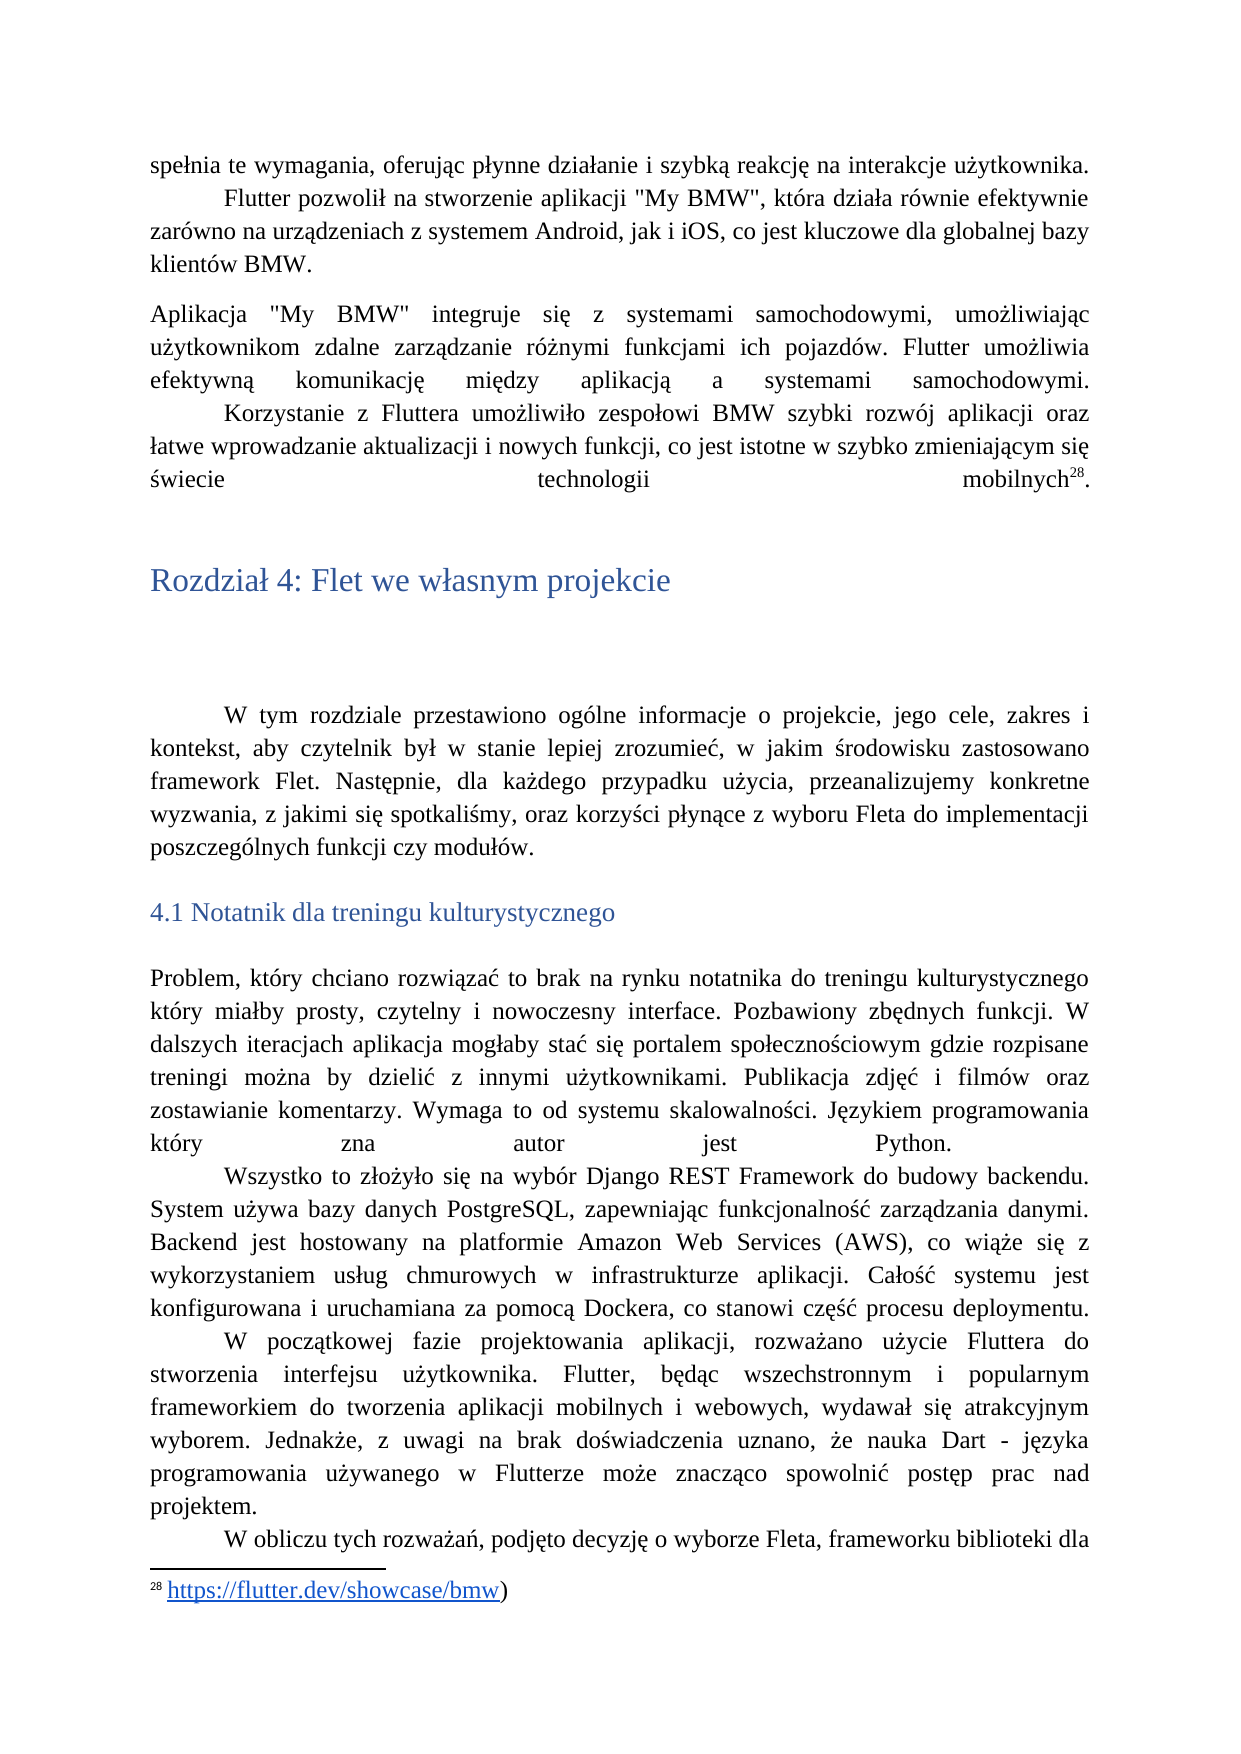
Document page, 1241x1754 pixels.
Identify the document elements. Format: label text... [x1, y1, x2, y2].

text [150, 150, 1090, 278]
subtitle Rozdział 4: Flet we własnym projekcie [150, 560, 1090, 598]
text 4.1 Notatnik dla treningu kulturystycznego [150, 896, 1090, 927]
text W tym rozdziale przestawiono ogólne informacje o projekcie, jego cele, zakres i kontekst, aby czytelnik był w stanie lepiej zrozumieć, w jakim środowisku zastosowano framework Flet. Następnie, dla każdego przypadku użycia, przeanalizujemy konkretne wyzwania, z jakimi się spotkaliśmy, oraz korzyści płynące z wyboru Fleta do implementacji poszczególnych funkcji czy modułów. [150, 700, 1090, 861]
text Aplikacja "My BMW" integruje się z systemami samochodowymi, umożliwiając użytkownikom zdalne zarządzanie różnymi funkcjami ich pojazdów. Flutter umożliwia efektywną komunikację między aplikacją a systemami samochodowymi. Korzystanie z Fluttera umożliwiło zespołowi BMW szybki rozwój aplikacji oraz łatwe wprowadzanie aktualizacji i nowych funkcji, co jest istotne w szybko zmieniającym się świecie technologii mobilnych. [150, 299, 1090, 525]
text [150, 963, 1090, 1553]
